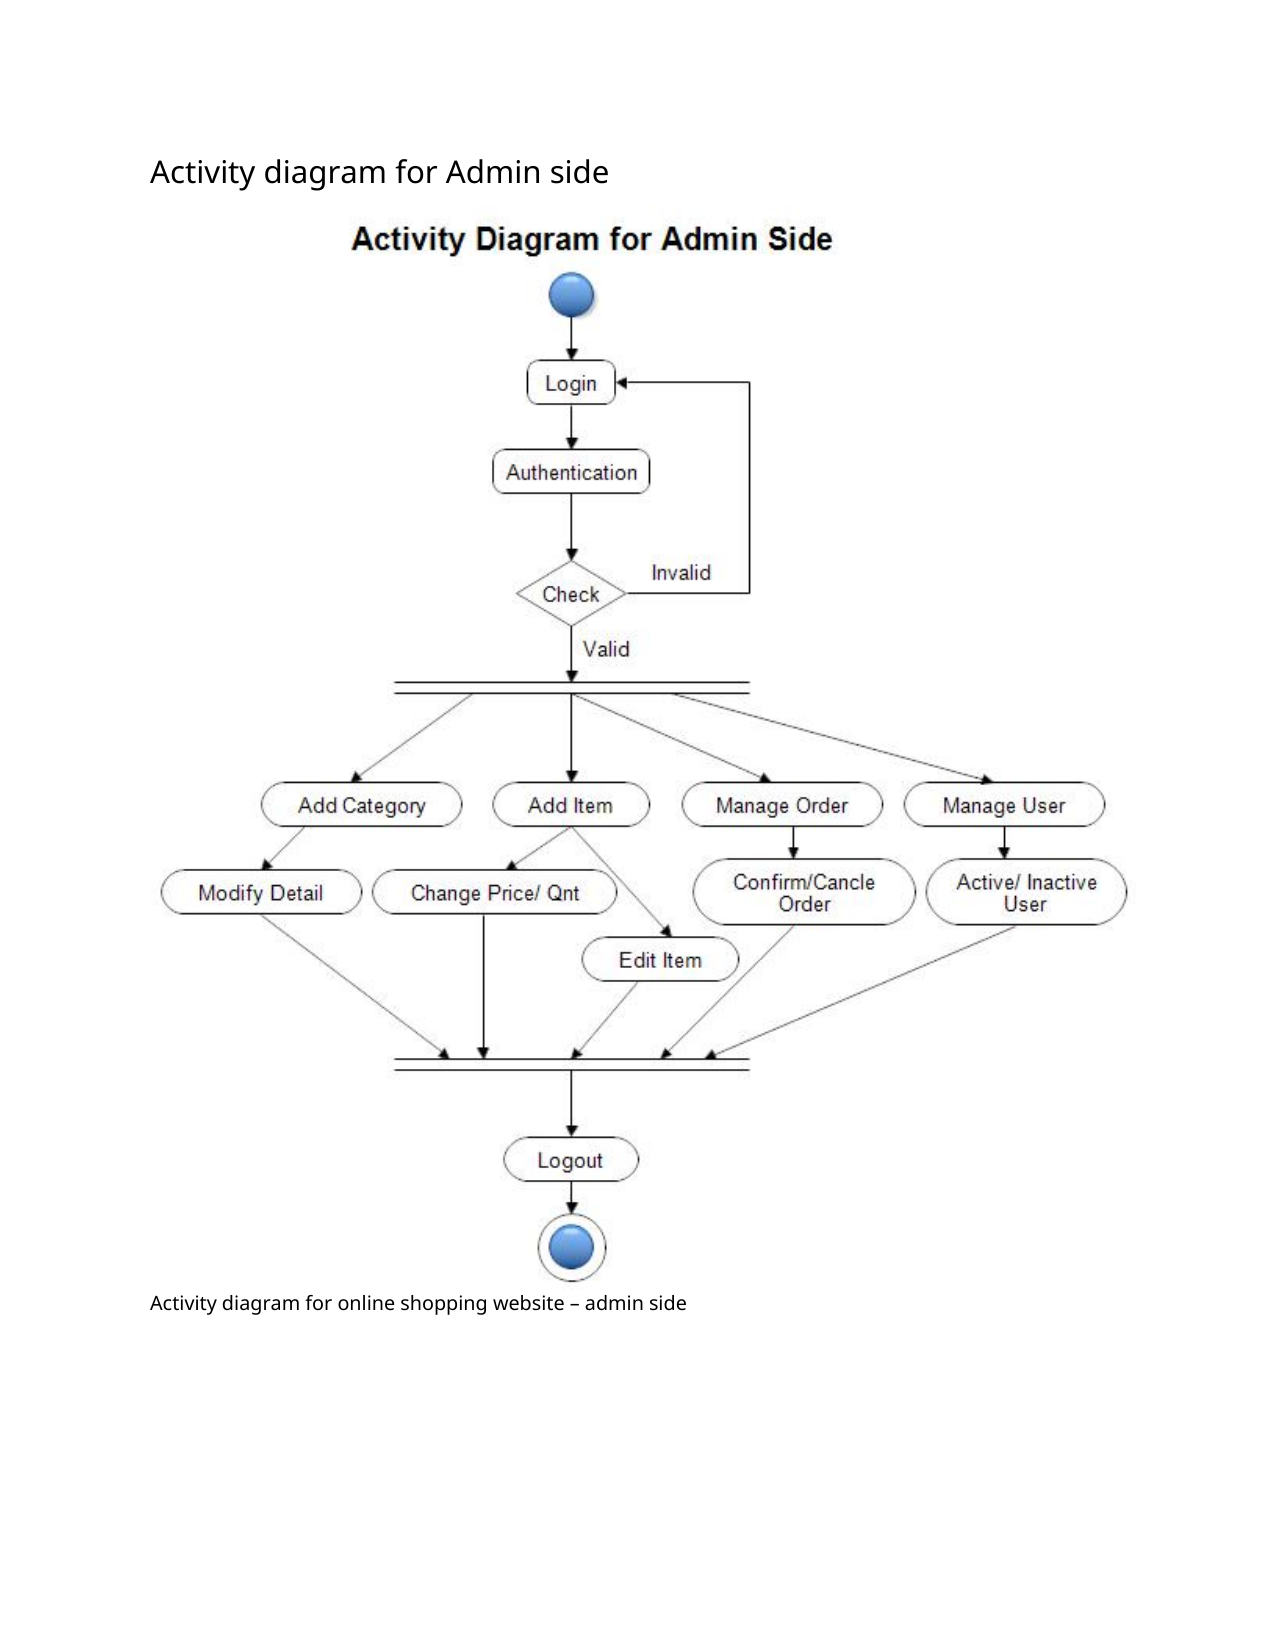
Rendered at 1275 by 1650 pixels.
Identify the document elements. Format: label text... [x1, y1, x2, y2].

picture [150, 205, 1137, 1290]
text Activity diagram for online shopping website – admin side [150, 1290, 1125, 1317]
text Activity diagram for Admin side [150, 150, 1125, 193]
